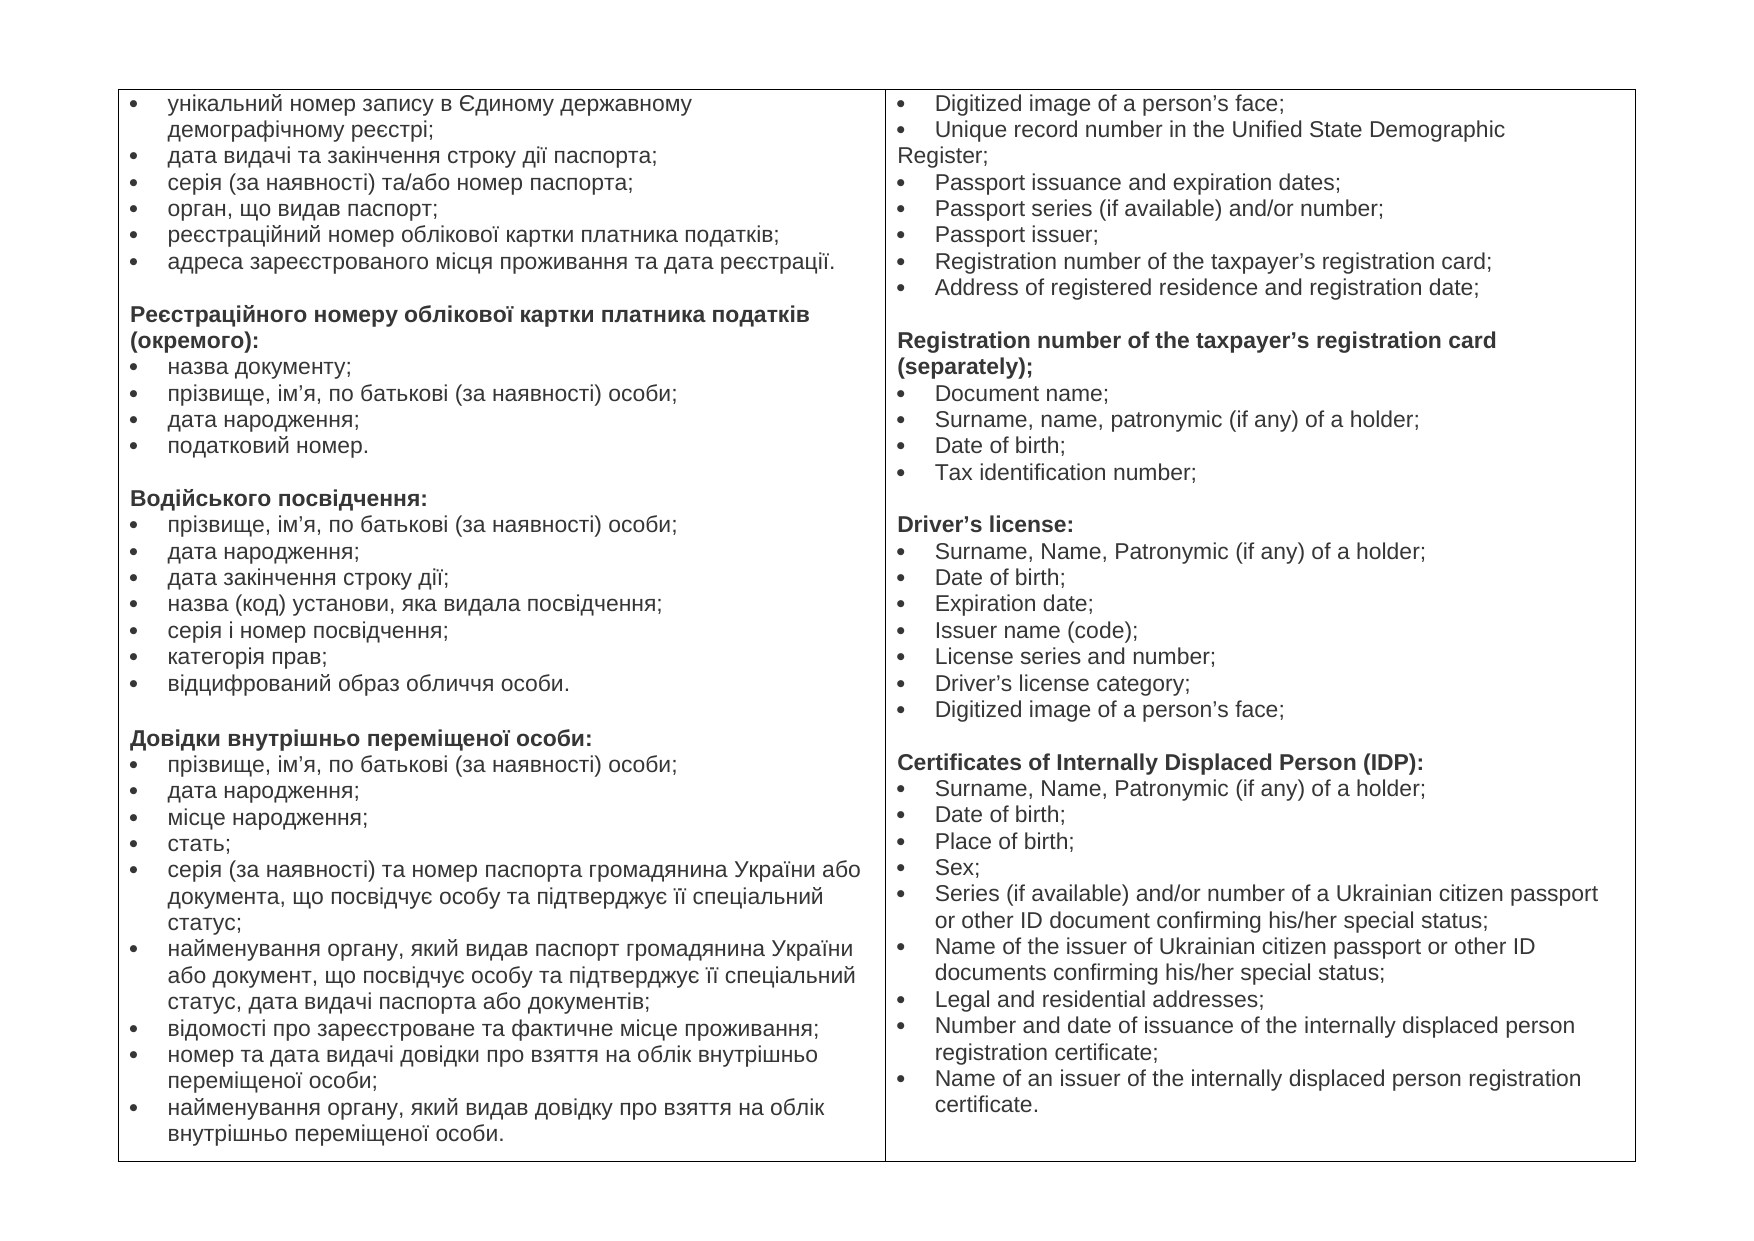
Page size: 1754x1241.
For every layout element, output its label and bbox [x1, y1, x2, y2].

table_header [886, 90, 1635, 1161]
table_header [119, 90, 885, 1161]
